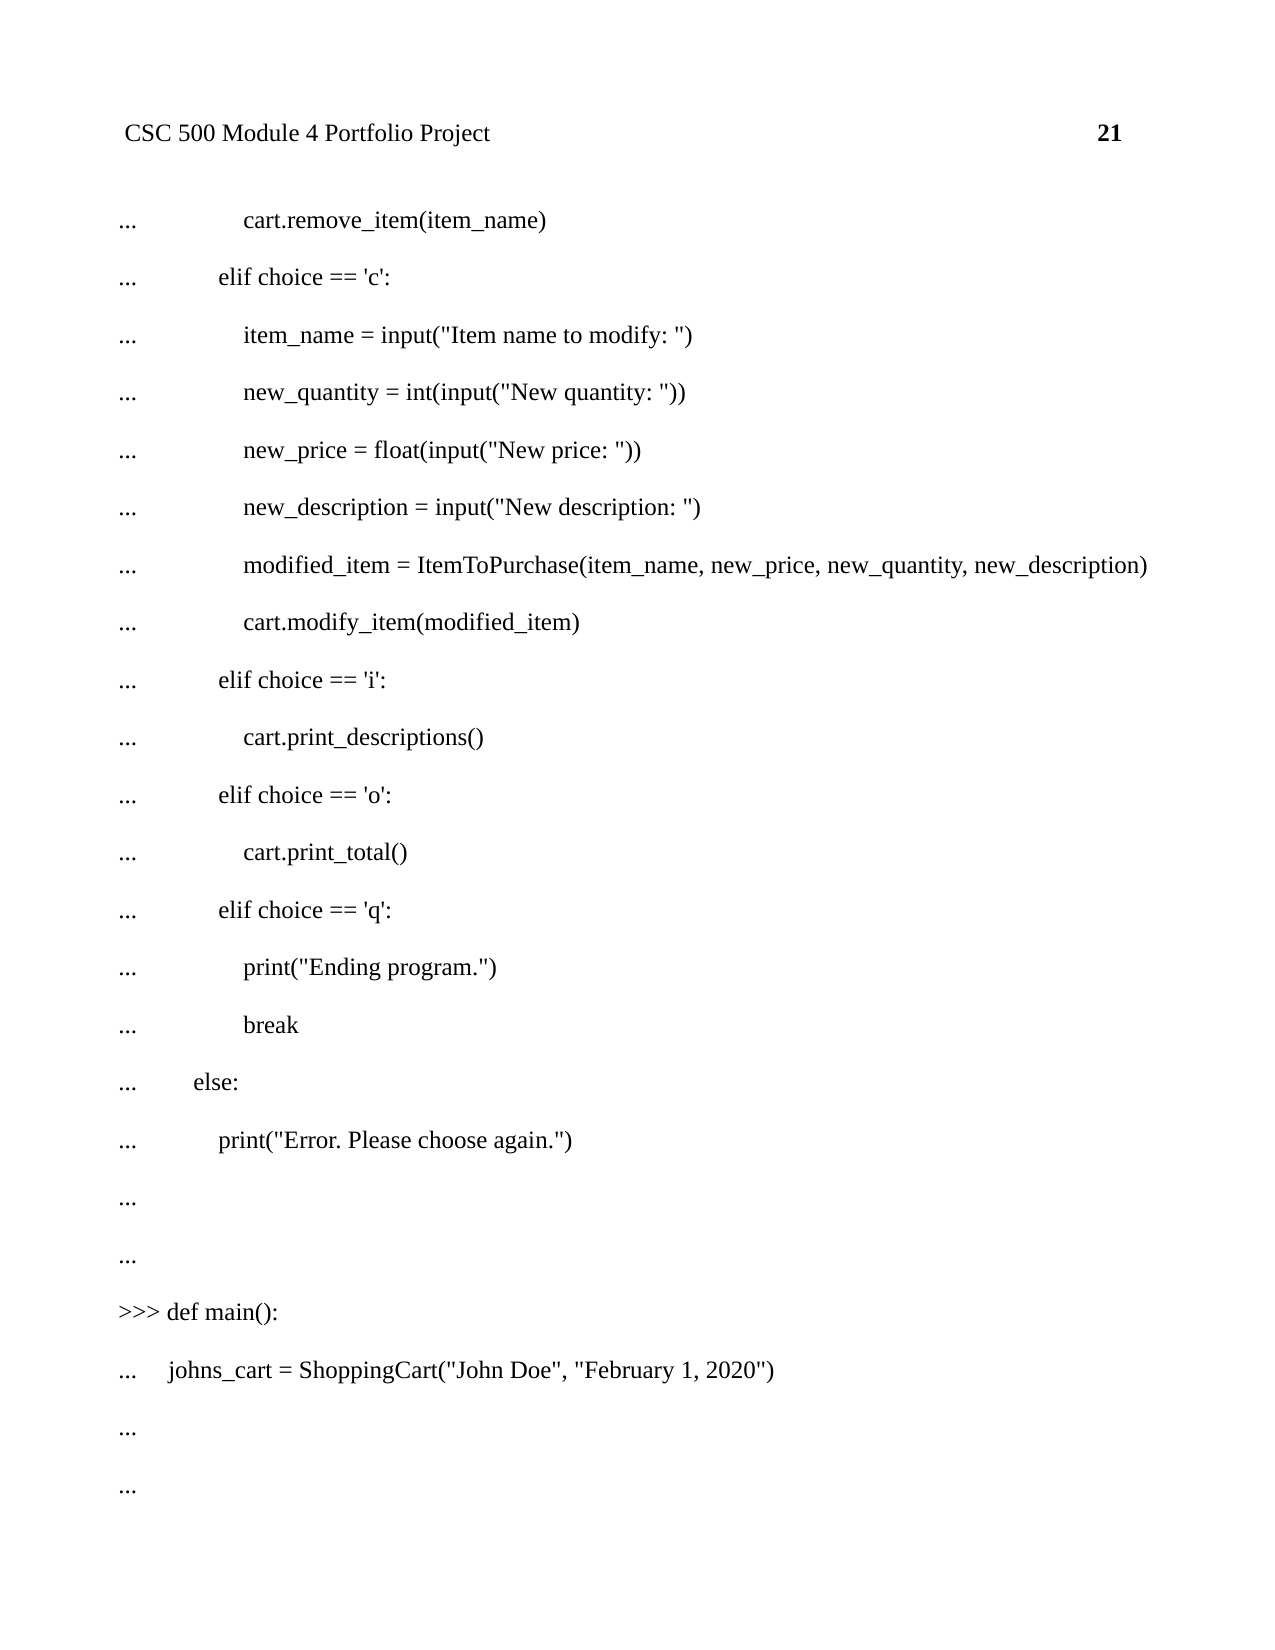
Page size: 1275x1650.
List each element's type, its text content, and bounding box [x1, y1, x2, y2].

text ... break [118, 1010, 1157, 1039]
text ... [118, 1470, 1157, 1499]
text ... elif choice == 'i': [118, 665, 1157, 694]
text ... item_name = input("Item name to modify: ") [118, 320, 1157, 349]
text ... johns_cart = ShoppingCart("John Doe", "February 1, 2020") [118, 1355, 1157, 1384]
text ... [118, 1182, 1157, 1211]
text ... cart.remove_item(item_name) [118, 205, 1157, 234]
text ... [118, 1240, 1157, 1269]
text ... elif choice == 'o': [118, 780, 1157, 809]
text ... cart.print_total() [118, 837, 1157, 866]
text ... new_description = input("New description: ") [118, 492, 1157, 521]
text ... modified_item = ItemToPurchase(item_name, new_price, new_quantity, new_description) [118, 550, 1157, 579]
text ... [118, 1412, 1157, 1441]
text ... elif choice == 'c': [118, 262, 1157, 291]
text ... new_quantity = int(input("New quantity: ")) [118, 377, 1157, 406]
text ... print("Error. Please choose again.") [118, 1125, 1157, 1154]
text >>> def main(): [118, 1297, 1157, 1326]
text ... cart.modify_item(modified_item) [118, 607, 1157, 636]
text ... else: [118, 1067, 1157, 1096]
text ... cart.print_descriptions() [118, 722, 1157, 751]
text ... elif choice == 'q': [118, 895, 1157, 924]
text ... new_price = float(input("New price: ")) [118, 435, 1157, 464]
text ... print("Ending program.") [118, 952, 1157, 981]
